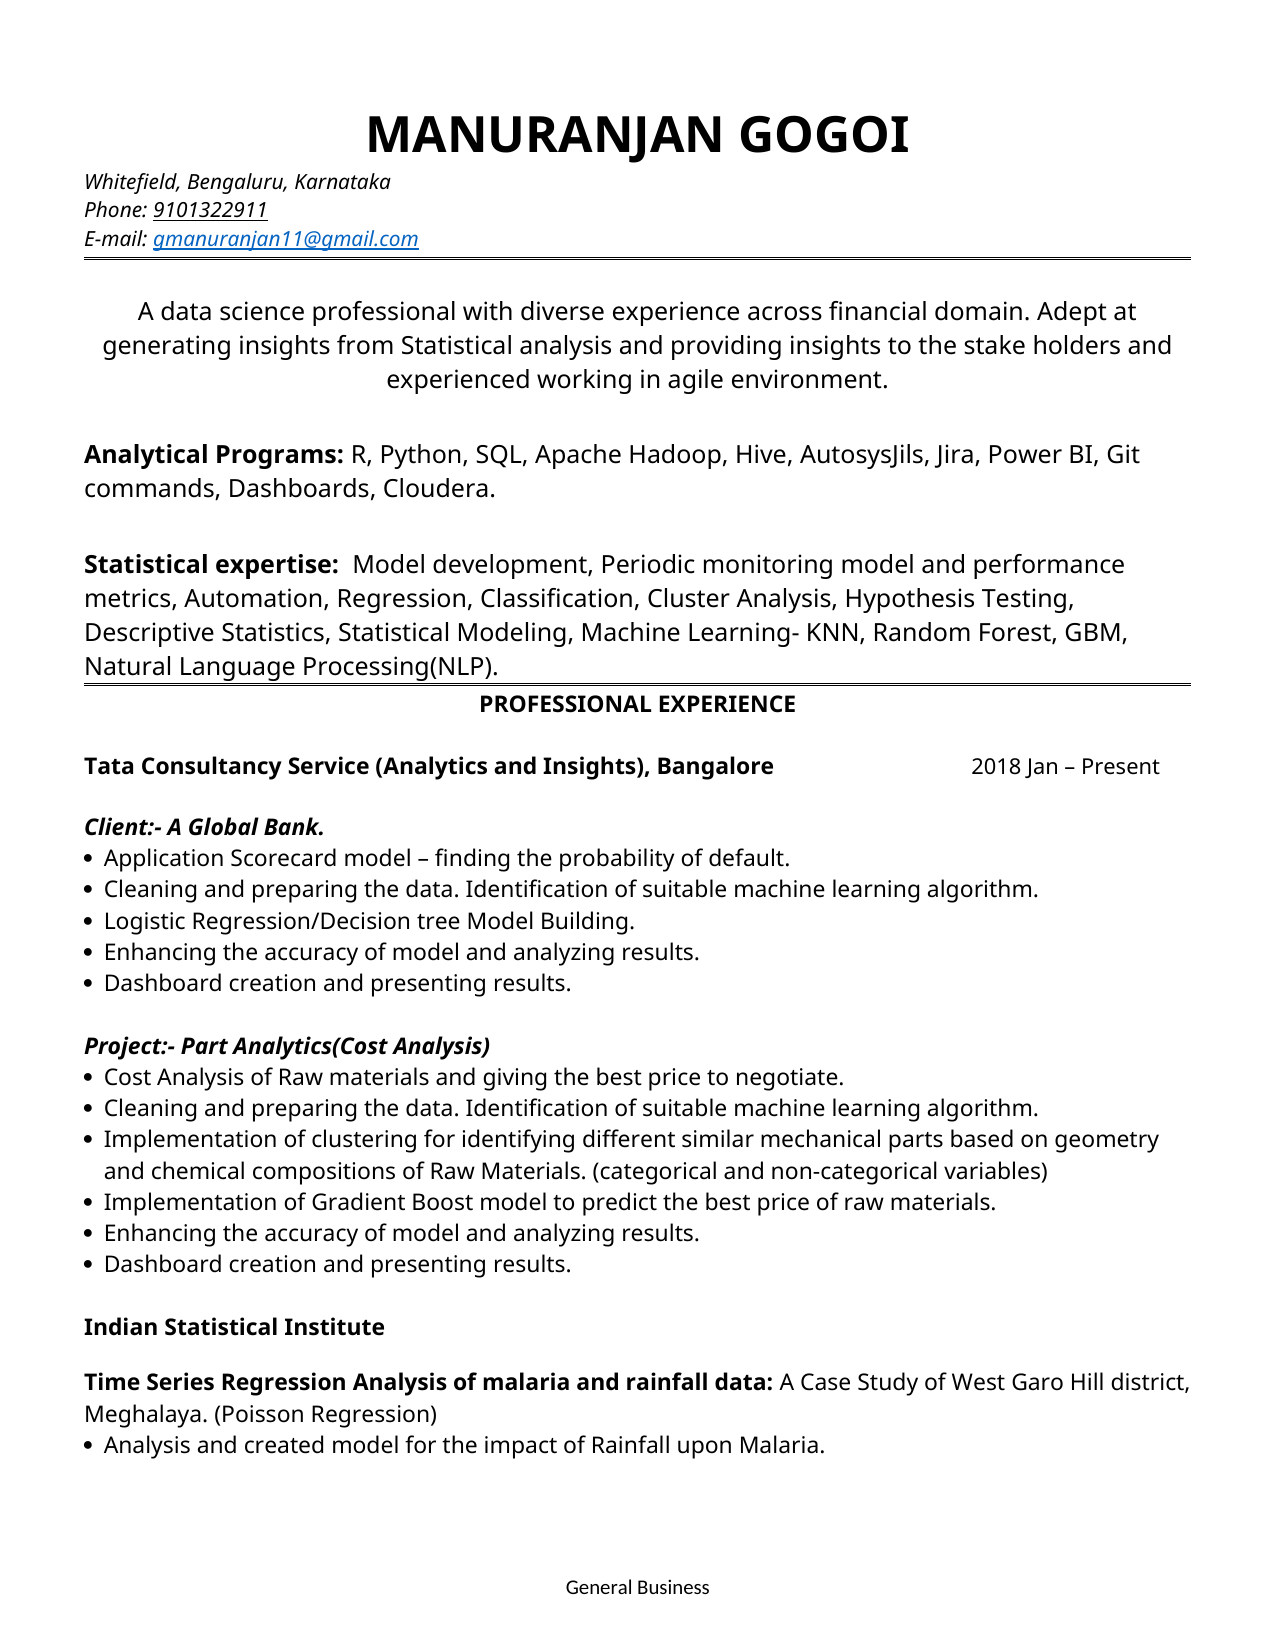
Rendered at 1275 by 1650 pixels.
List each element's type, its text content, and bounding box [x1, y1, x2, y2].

list Implementation of clustering for identifying different similar mechanical parts based on geometry and chemical compositions of Raw Materials. (categorical and non-categorical variables) [84, 1123, 1191, 1186]
list Logistic Regression/Decision tree Model Building. [84, 905, 1191, 936]
subtitle Whitefield, Bengaluru, Karnataka [84, 167, 1191, 196]
text Project:- Part Analytics(Cost Analysis) [84, 1030, 1191, 1061]
subtitle E-mail: gmanuranjan11@gmail.com [84, 224, 1191, 257]
list Cost Analysis of Raw materials and giving the best price to negotiate. [84, 1061, 1191, 1092]
text Indian Statistical Institute [84, 1311, 1191, 1342]
list Application Scorecard model – finding the probability of default. [84, 842, 1191, 873]
subtitle PROFESSIONAL EXPERIENCE [84, 686, 1191, 719]
list Dashboard creation and presenting results. [84, 1248, 1191, 1280]
list Cleaning and preparing the data. Identification of suitable machine learning algorithm. [84, 873, 1191, 905]
text A data science professional with diverse experience across financial domain. Adept at generating insights from Statistical analysis and providing insights to the stake holders and experienced working in agile environment. [84, 294, 1191, 396]
list Enhancing the accuracy of model and analyzing results. [84, 1217, 1191, 1248]
list Analysis and created model for the impact of Rainfall upon Malaria. [84, 1429, 1191, 1460]
list Implementation of Gradient Boost model to predict the best price of raw materials. [84, 1186, 1191, 1217]
text Time Series Regression Analysis of malaria and rainfall data: A Case Study of West Garo Hill district, Meghalaya. (Poisson Regression) [84, 1366, 1191, 1429]
text Analytical Programs: R, Python, SQL, Apache Hadoop, Hive, AutosysJils, Jira, Power BI, Git commands, Dashboards, Cloudera. [84, 436, 1191, 504]
title MANURANJAN GOGOI [84, 99, 1191, 167]
text Client:- A Global Bank. [84, 811, 1191, 842]
list Cleaning and preparing the data. Identification of suitable machine learning algorithm. [84, 1092, 1191, 1123]
text Tata Consultancy Service (Analytics and Insights), Bangalore 2018 Jan – Present [84, 750, 1191, 781]
text Statistical expertise: Model development, Periodic monitoring model and performance metrics, Automation, Regression, Classification, Cluster Analysis, Hypothesis Testing, Descriptive Statistics, Statistical Modeling, Machine Learning- KNN, Random Forest, GBM, Natural Language Processing(NLP). [84, 547, 1191, 683]
subtitle Phone: 9101322911 [84, 196, 1191, 224]
list Enhancing the accuracy of model and analyzing results. [84, 936, 1191, 967]
list Dashboard creation and presenting results. [84, 967, 1191, 998]
